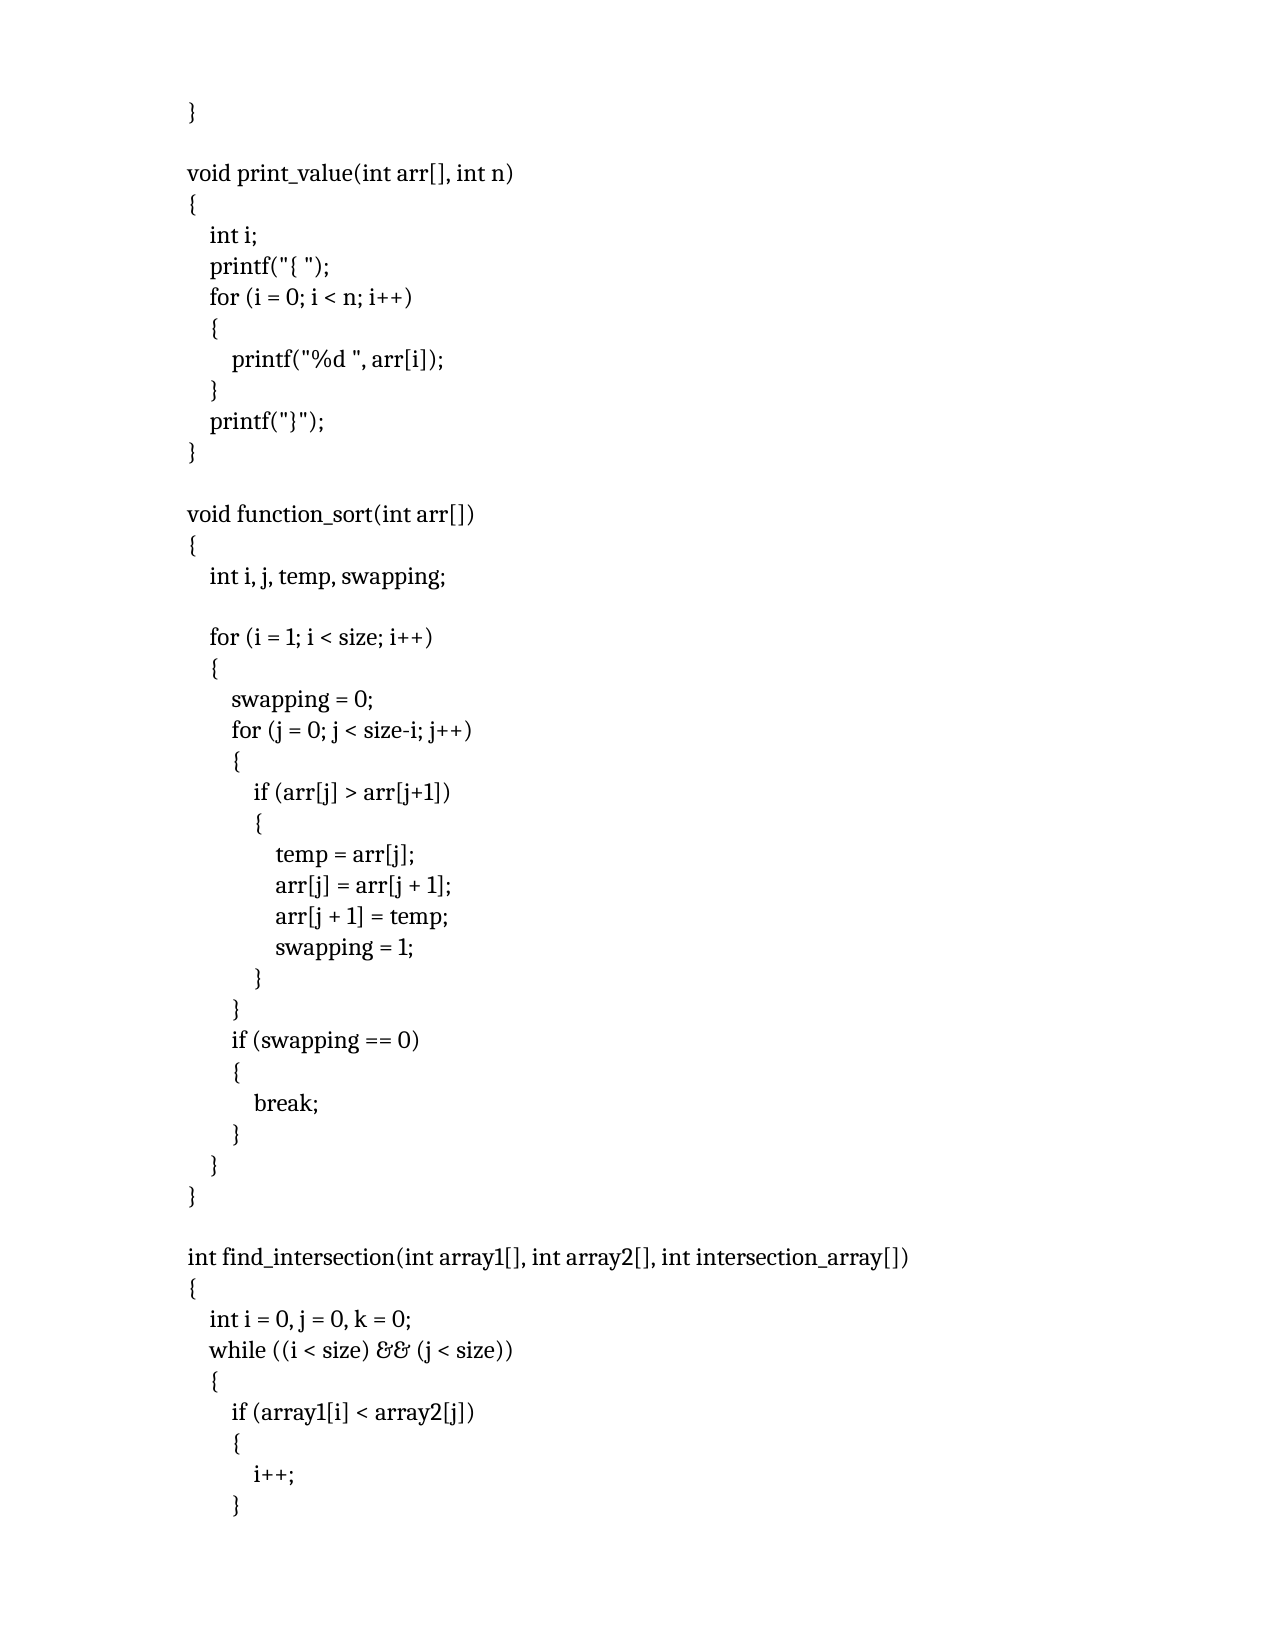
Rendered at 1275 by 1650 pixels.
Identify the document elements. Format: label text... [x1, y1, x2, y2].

list { [187, 190, 1125, 219]
list arr[j] = arr[j + 1]; [187, 871, 1125, 900]
list int i, j, temp, swapping; [187, 562, 1125, 590]
list { [187, 809, 1125, 838]
list while ((i < size) && (j < size)) [187, 1336, 1125, 1365]
list } [187, 1491, 1125, 1520]
list { [187, 531, 1125, 559]
list temp = arr[j]; [187, 840, 1125, 869]
list } [187, 376, 1125, 405]
list { [187, 1367, 1125, 1396]
list printf("{ "); [187, 252, 1125, 281]
list { [187, 654, 1125, 683]
list int i; [187, 221, 1125, 250]
list } [187, 995, 1125, 1024]
list { [187, 1274, 1125, 1303]
list if (swapping == 0) [187, 1026, 1125, 1055]
list printf("}"); [187, 407, 1125, 436]
list { [187, 747, 1125, 776]
list for (j = 0; j < size-i; j++) [187, 716, 1125, 745]
list arr[j + 1] = temp; [187, 902, 1125, 931]
list { [187, 314, 1125, 343]
list } [187, 438, 1125, 467]
list swapping = 1; [187, 933, 1125, 962]
list printf("%d ", arr[i]); [187, 345, 1125, 374]
list void print_value(int arr[], int n) [187, 159, 1125, 188]
list int find_intersection(int array1[], int array2[], int intersection_array[]) [187, 1243, 1125, 1272]
list swapping = 0; [187, 685, 1125, 714]
list } [187, 964, 1125, 993]
list } [187, 98, 1125, 126]
list if (arr[j] > arr[j+1]) [187, 778, 1125, 807]
list for (i = 1; i < size; i++) [187, 623, 1125, 652]
list if (array1[i] < array2[j]) [187, 1398, 1125, 1427]
list int i = 0, j = 0, k = 0; [187, 1305, 1125, 1334]
list } [187, 1119, 1125, 1148]
list for (i = 0; i < n; i++) [187, 283, 1125, 312]
list } [187, 1182, 1125, 1210]
list { [187, 1429, 1125, 1458]
list } [187, 1151, 1125, 1179]
list i++; [187, 1460, 1125, 1489]
list { [187, 1057, 1125, 1086]
list break; [187, 1088, 1125, 1117]
list void function_sort(int arr[]) [187, 499, 1125, 528]
